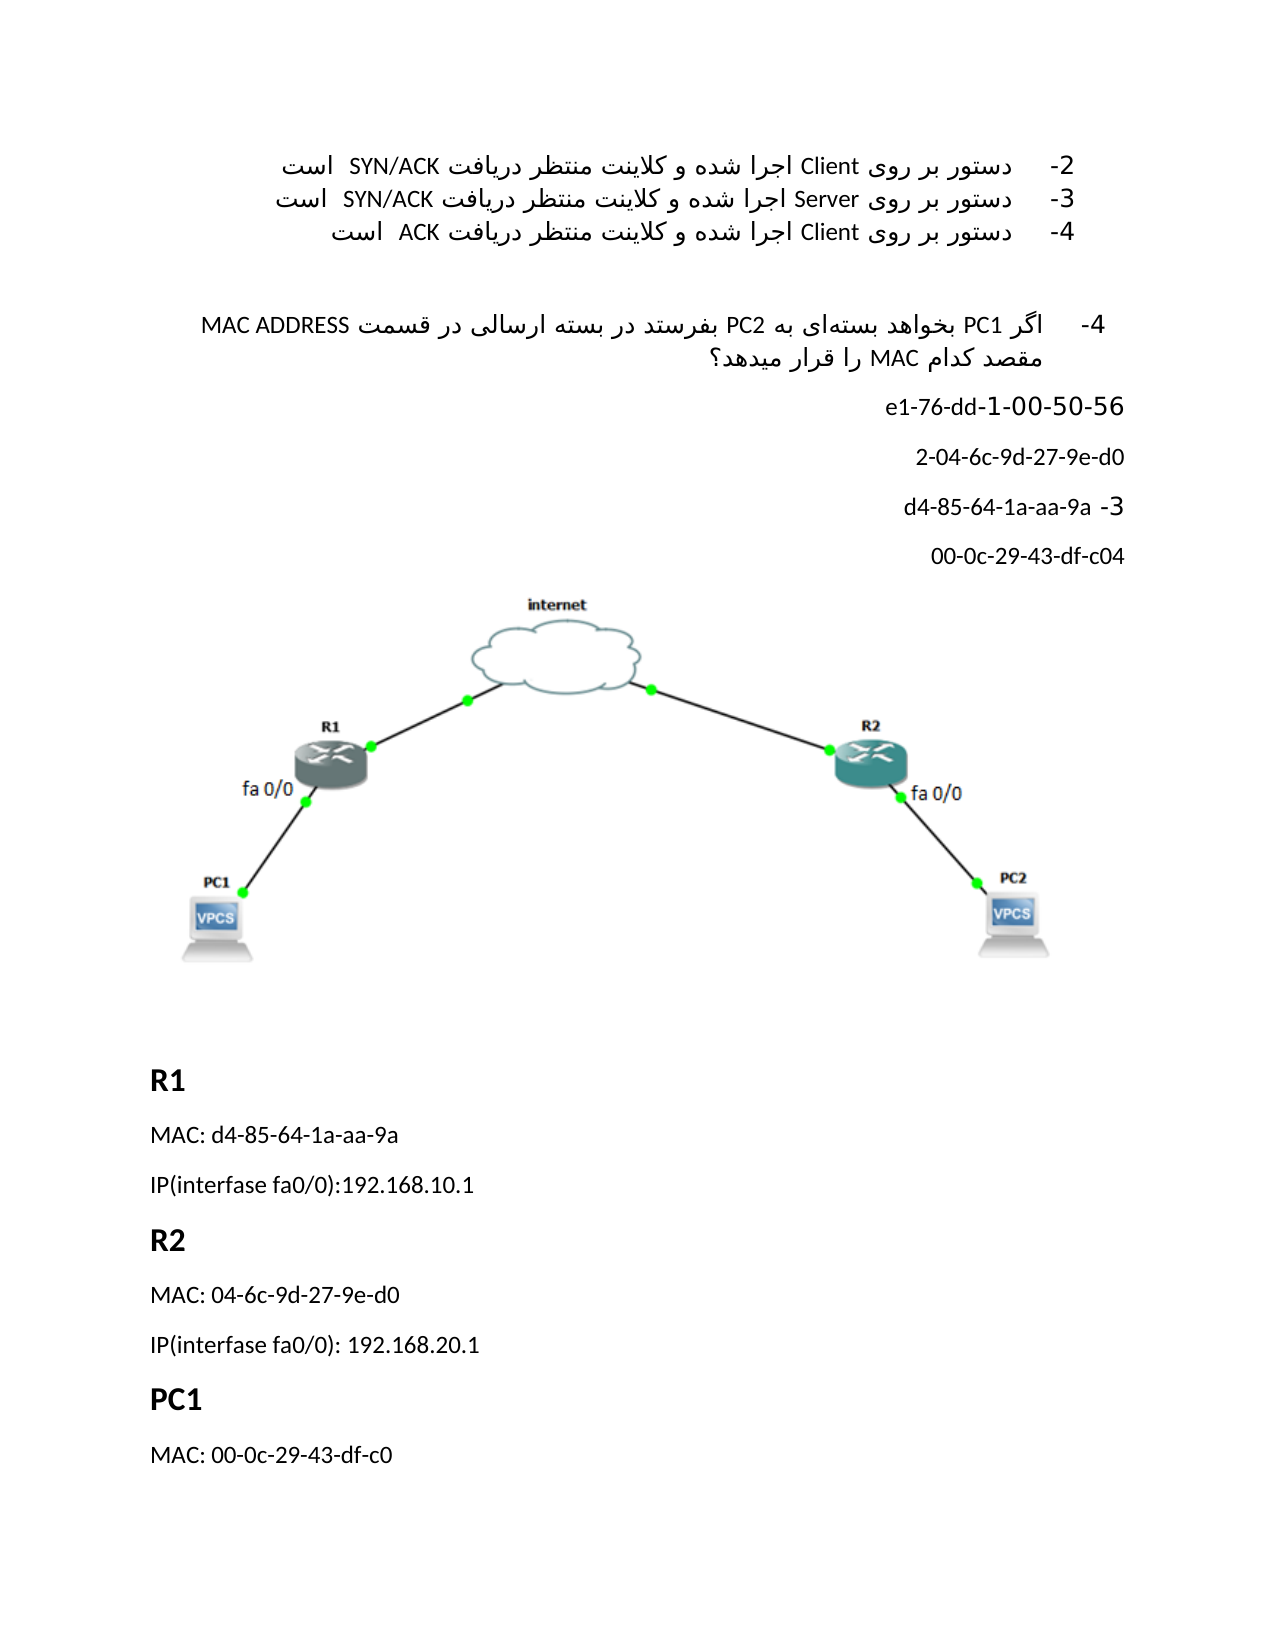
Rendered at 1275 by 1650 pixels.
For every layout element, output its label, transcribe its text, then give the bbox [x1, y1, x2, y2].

text IP(interfase fa0/0): 192.168.20.1 [150, 1329, 1125, 1359]
text 1-00-50-56-e1-76-dd [150, 392, 1125, 422]
list اگر PC1 بخواهد بسته‌ای به PC2 بفرستد در بسته ارسالی در قسمت MAC ADDRESS مقصد کدام MAC را قرار میدهد؟ [150, 309, 1081, 372]
text R1 [150, 1059, 1125, 1099]
text MAC: 00-0c-29-43-df-c0 [150, 1439, 1125, 1469]
text 3- d4-85-64-1a-aa-9a [150, 491, 1125, 521]
text IP(interfase fa0/0):192.168.10.1 [150, 1169, 1125, 1199]
list دستور بر روی Server اجرا شده و کلاینت منتظر دریافت SYN/ACK است [150, 183, 1050, 213]
list دستور بر روی Client اجرا شده و کلاینت منتظر دریافت SYN/ACK است [150, 150, 1050, 181]
text R2 [150, 1218, 1125, 1259]
picture [150, 590, 1125, 1040]
list دستور بر روی Client اجرا شده و کلاینت منتظر دریافت ACK است [150, 216, 1050, 246]
text PC1 [150, 1378, 1125, 1419]
text 2-04-6c-9d-27-9e-d0 [150, 441, 1125, 472]
text MAC: d4-85-64-1a-aa-9a [150, 1119, 1125, 1150]
text MAC: 04-6c-9d-27-9e-d0 [150, 1279, 1125, 1310]
list 00-0c-29-43-df-c04 [225, 540, 1125, 571]
